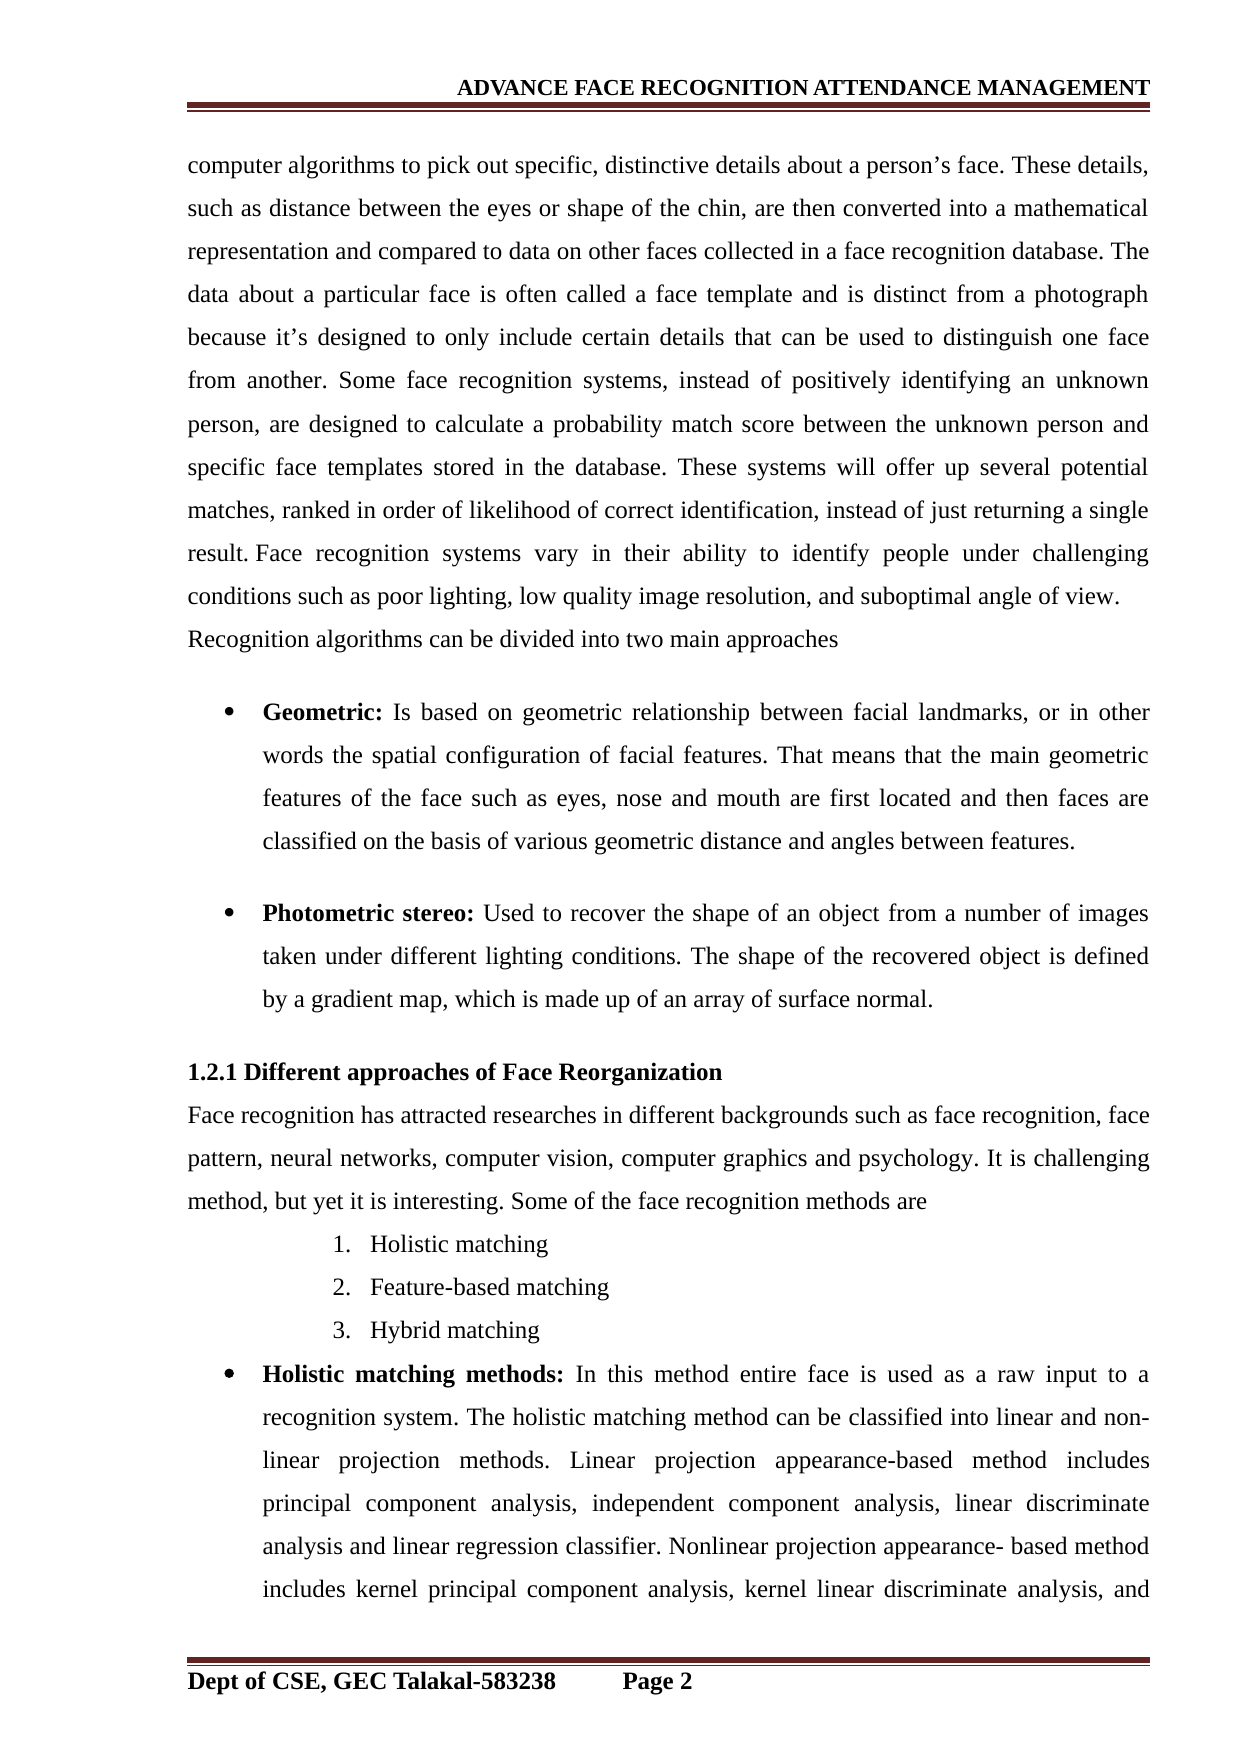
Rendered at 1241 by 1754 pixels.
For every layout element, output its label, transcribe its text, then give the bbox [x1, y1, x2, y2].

list Feature-based matching [332, 1272, 1150, 1301]
text 1.2.1 Different approaches of Face Reorganization [187, 1057, 1150, 1086]
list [225, 1359, 1150, 1603]
text Recognition algorithms can be divided into two main approaches [187, 624, 1150, 653]
list Photometric stereo: Used to recover the shape of an object from a number of images taken under different lighting conditions. The shape of the recovered object is defined by a gradient map, which is made up of an array of surface normal. [225, 898, 1150, 1013]
list Geometric: Is based on geometric relationship between facial landmarks, or in other words the spatial configuration of facial features. That means that the main geometric features of the face such as eyes, nose and mouth are first located and then faces are classified on the basis of various geometric distance and angles between features. [225, 697, 1150, 855]
text Face recognition has attracted researches in different backgrounds such as face recognition, face pattern, neural networks, computer vision, computer graphics and psychology. It is challenging method, but yet it is interesting. Some of the face recognition methods are [187, 1100, 1150, 1215]
list Hybrid matching [332, 1316, 1150, 1344]
list Holistic matching [332, 1229, 1150, 1258]
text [187, 150, 1150, 610]
